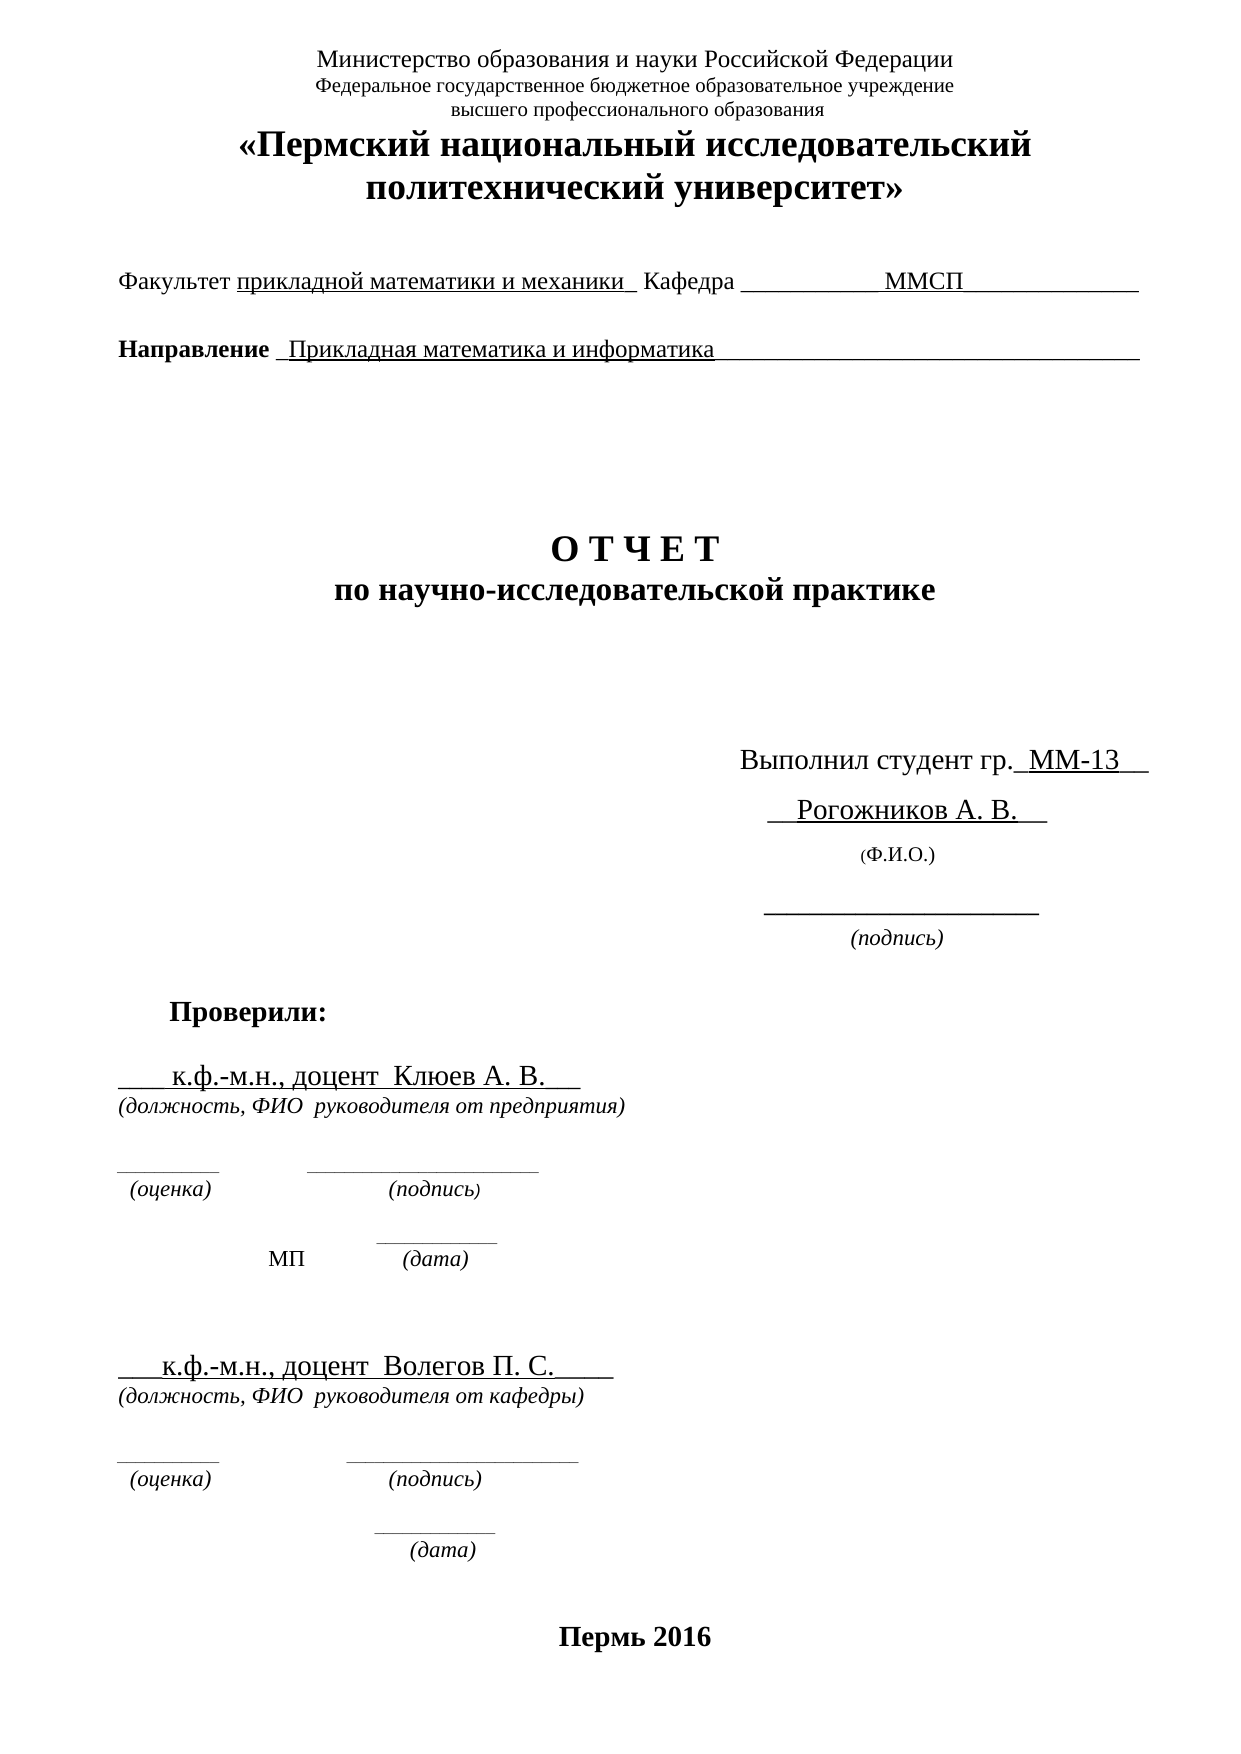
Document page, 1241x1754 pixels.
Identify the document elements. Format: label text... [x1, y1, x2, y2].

text Выполнил студент гр._ММ-13__ [118, 742, 1152, 775]
text (Ф.И.О.) [118, 842, 1152, 866]
text ___________ _________________________ [118, 1156, 1152, 1175]
text по научно-исследовательской практике [118, 569, 1152, 608]
text (должность, ФИО руководителя от предприятия) [118, 1092, 1152, 1118]
text __Рогожников А. В.__ [118, 792, 1152, 826]
subtitle ________________________ [118, 891, 1152, 918]
text ___к.ф.-м.н., доцент Волегов П. С.____ [118, 1348, 1152, 1382]
text Направление _Прикладная математика и информатика__________________________________ [118, 334, 1152, 363]
text _____________ [118, 1516, 1152, 1536]
text (оценка) (подпись) [118, 1465, 1152, 1491]
text (подпись) [793, 924, 1152, 950]
text Пермь 2016 [118, 1619, 1152, 1653]
text ____ к.ф.-м.н., доцент Клюев А. В.___ [118, 1058, 1152, 1092]
subtitle Проверили: [118, 994, 1152, 1028]
text ___________ _________________________ [118, 1446, 1152, 1465]
title Министерство образования и науки Российской Федерации [118, 44, 1152, 73]
text «Пермский национальный исследовательский политехнический университет» [118, 121, 1152, 207]
text МП (дата) [193, 1246, 1152, 1272]
text (должность, ФИО руководителя от кафедры) [118, 1382, 1152, 1408]
subtitle Факультет прикладной математики и механики_ Кафедра ___________ ММСП______________ [118, 266, 1152, 295]
text _____________ [118, 1226, 1152, 1246]
text высшего профессионального образования [118, 97, 1152, 121]
text О Т Ч Е Т [118, 526, 1152, 569]
text (дата) [118, 1536, 1152, 1562]
text Федеральное государственное бюджетное образовательное учреждение [118, 73, 1152, 97]
text (оценка) (подпись) [118, 1175, 1152, 1201]
